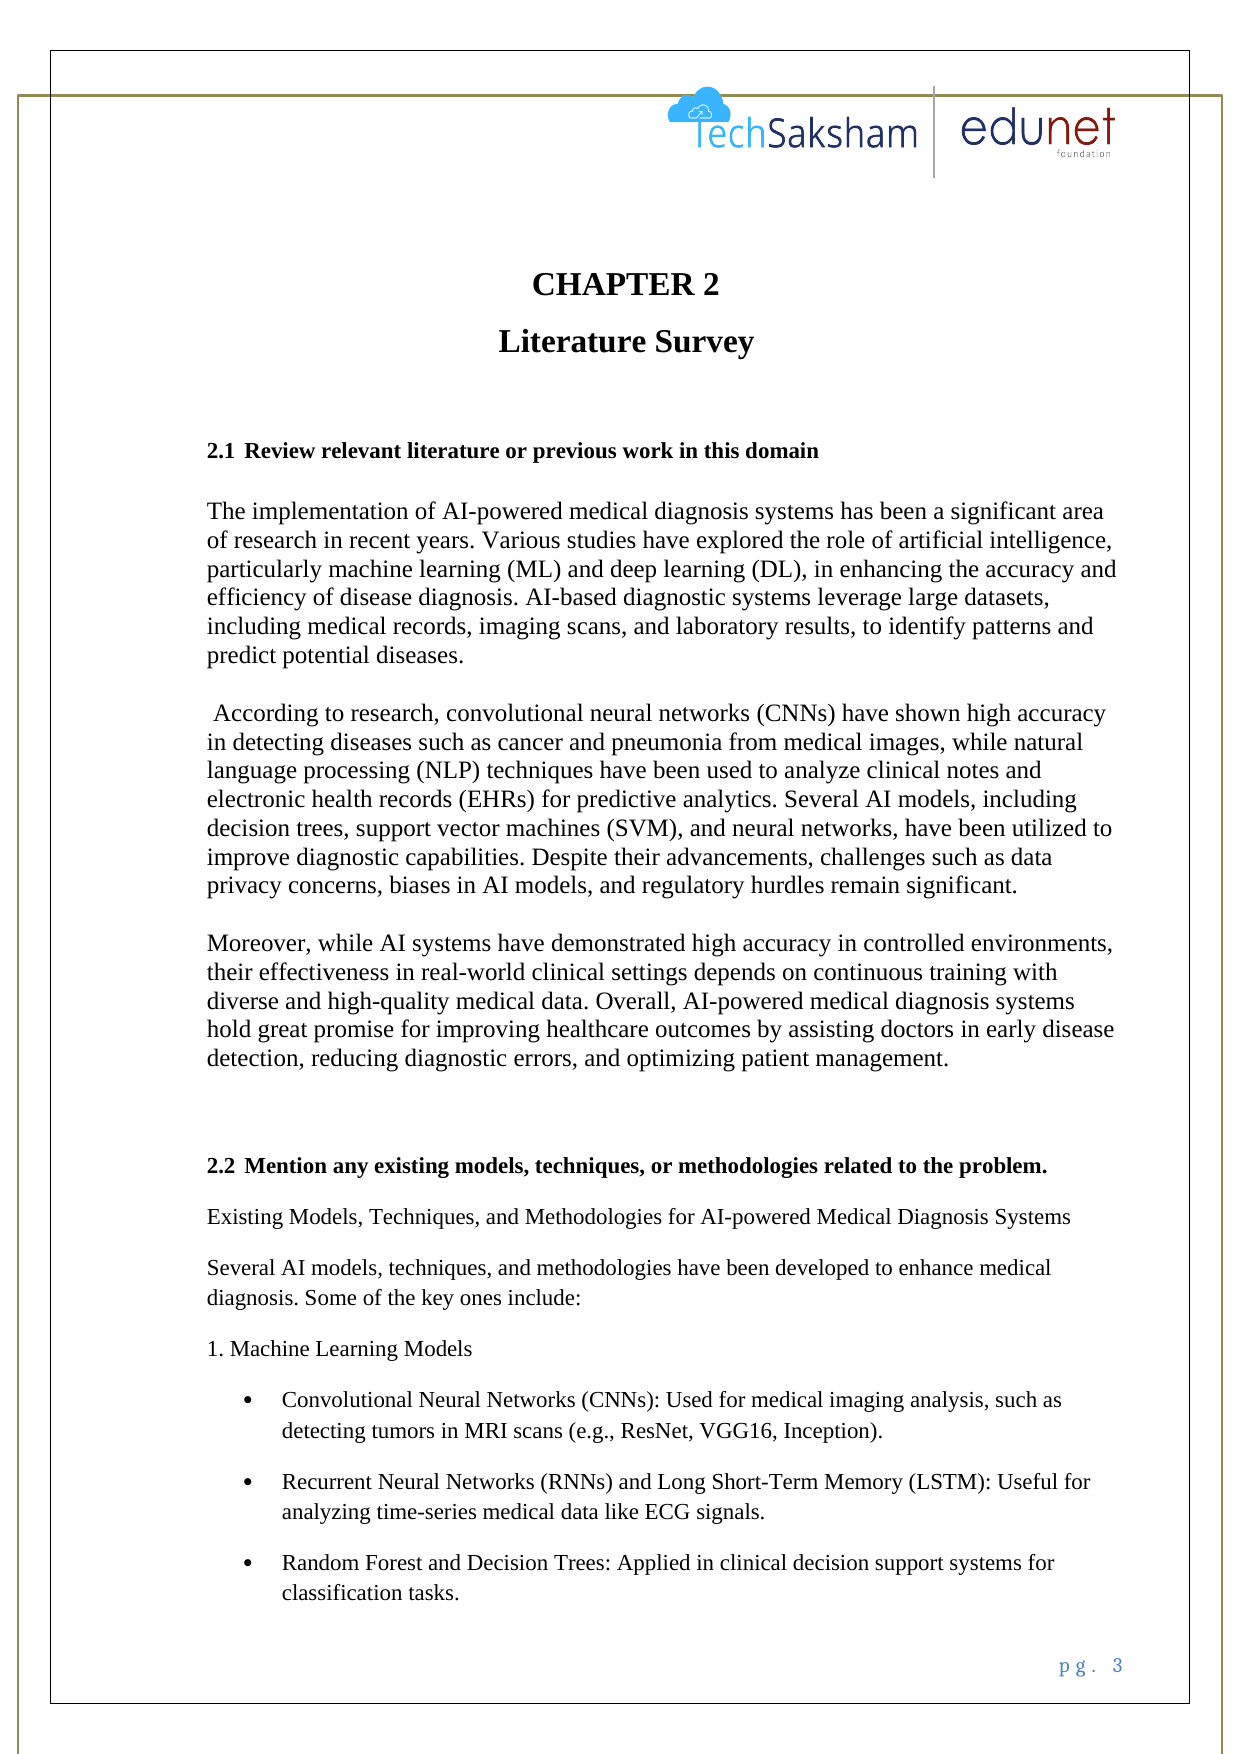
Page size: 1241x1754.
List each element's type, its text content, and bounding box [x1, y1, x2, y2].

text Several AI models, techniques, and methodologies have been developed to enhance medical diagnosis. Some of the key ones include: [207, 1254, 1122, 1311]
text The implementation of AI-powered medical diagnosis systems has been a significant area of research in recent years. Various studies have explored the role of artificial intelligence, particularly machine learning (ML) and deep learning (DL), in enhancing the accuracy and efficiency of disease diagnosis. AI-based diagnostic systems leverage large datasets, including medical records, imaging scans, and laboratory results, to identify patterns and predict potential diseases. [207, 496, 1122, 669]
text 1. Machine Learning Models [207, 1336, 1122, 1362]
list Recurrent Neural Networks (RNNs) and Long Short-Term Memory (LSTM): Useful for analyzing time-series medical data like ECG signals. [244, 1468, 1122, 1524]
list Mention any existing models, techniques, or methodologies related to the problem. [207, 1152, 1122, 1178]
picture [662, 79, 923, 154]
text Moreover, while AI systems have demonstrated high accuracy in controlled environments, their effectiveness in real-world clinical settings depends on continuous training with diverse and high-quality medical data. Overall, AI-powered medical diagnosis systems hold great promise for improving healthcare outcomes by assisting doctors in early disease detection, reducing diagnostic errors, and optimizing patient management. [207, 928, 1122, 1072]
list Review relevant literature or previous work in this domain [207, 437, 1122, 463]
list Random Forest and Decision Trees: Applied in clinical decision support systems for classification tasks. [244, 1549, 1122, 1606]
picture [955, 100, 1122, 164]
text CHAPTER 2 [207, 264, 1122, 303]
list Convolutional Neural Networks (CNNs): Used for medical imaging analysis, such as detecting tumors in MRI scans (e.g., ResNet, VGG16, Inception). [244, 1387, 1122, 1443]
text Existing Models, Techniques, and Methodologies for AI-powered Medical Diagnosis Systems [207, 1203, 1122, 1229]
text According to research, convolutional neural networks (CNNs) have shown high accuracy in detecting diseases such as cancer and pneumonia from medical images, while natural language processing (NLP) techniques have been used to analyze clinical notes and electronic health records (EHRs) for predictive analytics. Several AI models, including decision trees, support vector machines (SVM), and neural networks, have been utilized to improve diagnostic capabilities. Despite their advancements, challenges such as data privacy concerns, biases in AI models, and regulatory hurdles remain significant. [207, 698, 1122, 899]
text Literature Survey [207, 322, 1122, 360]
